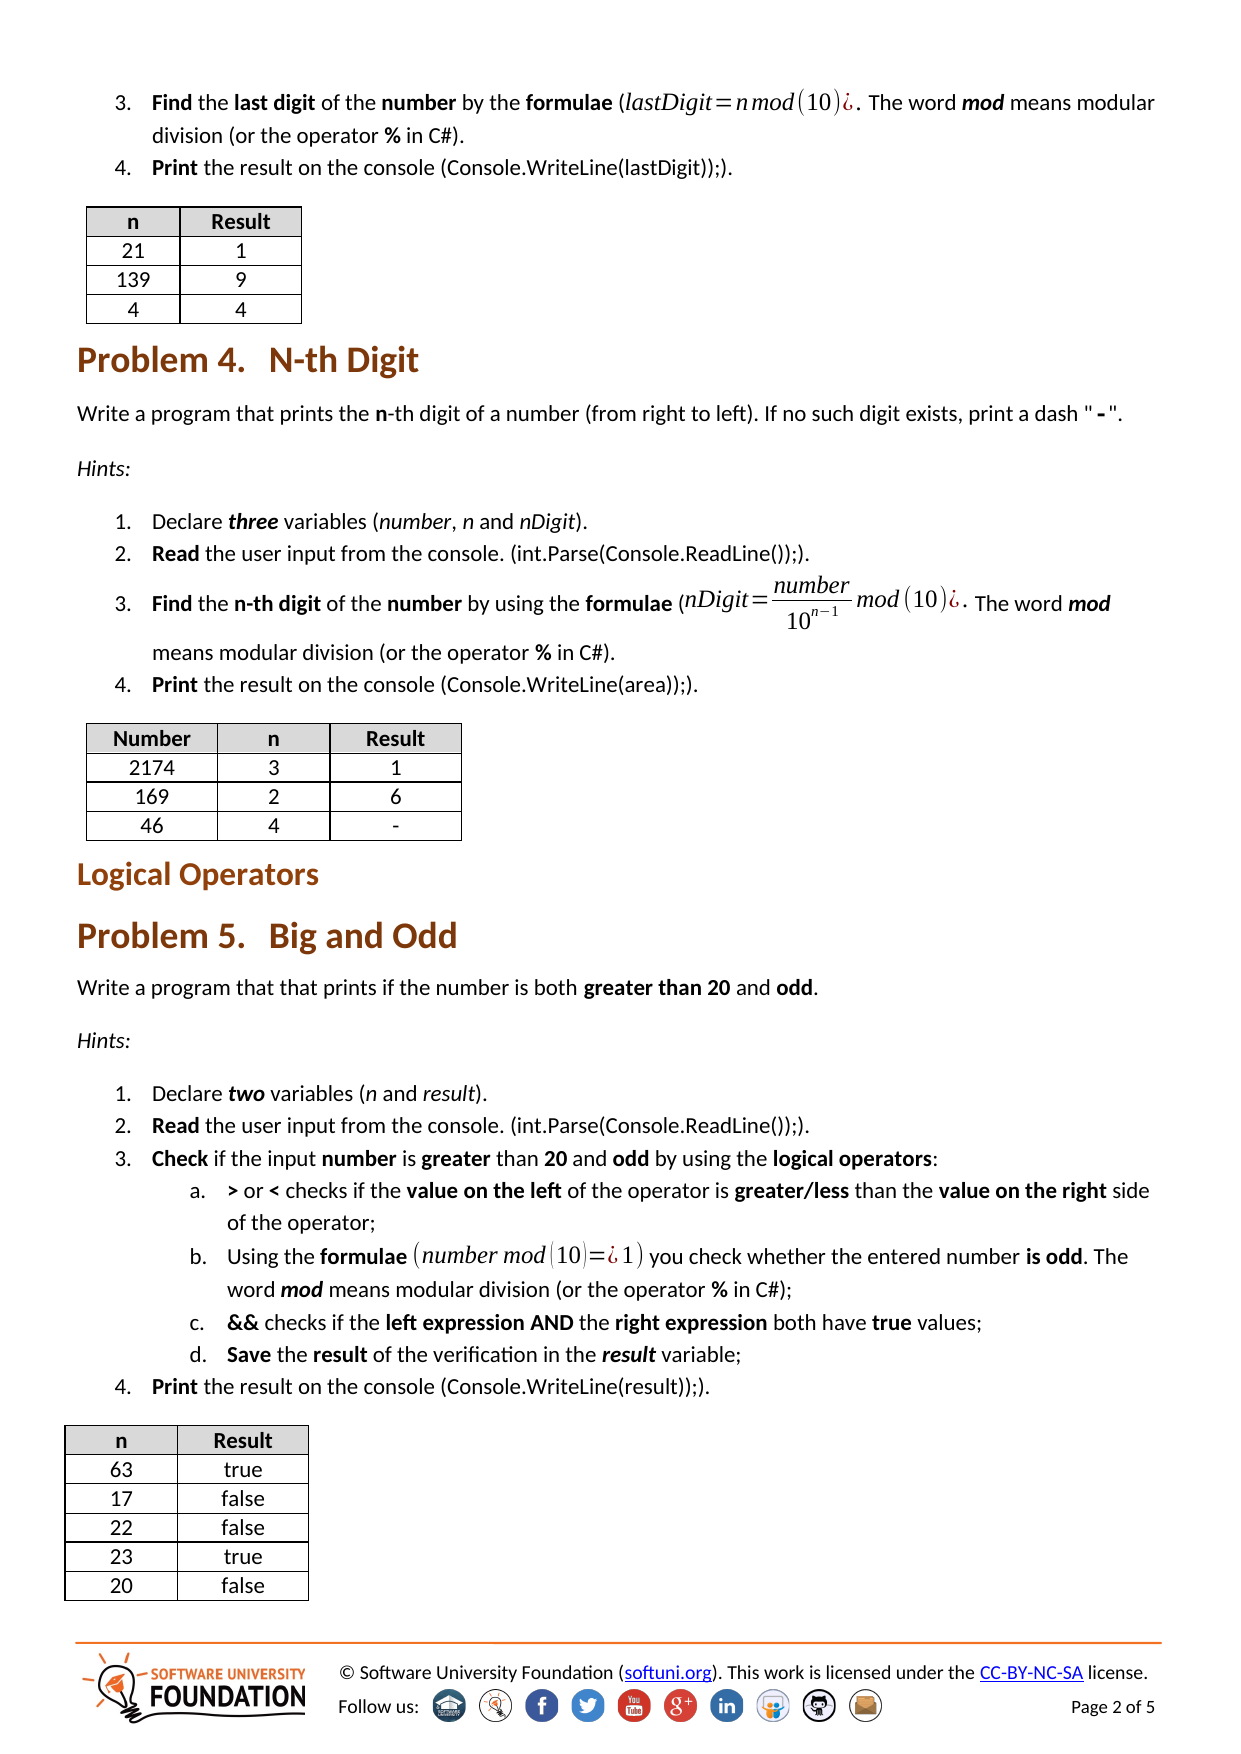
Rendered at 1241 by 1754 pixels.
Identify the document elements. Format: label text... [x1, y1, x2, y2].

table_cell 4 [218, 812, 329, 839]
table_cell 20 [66, 1572, 177, 1599]
table_cell 9 [181, 266, 301, 294]
table_cell 17 [66, 1484, 177, 1512]
table_cell 1 [181, 237, 301, 264]
table_cell false [178, 1484, 308, 1512]
table_header Number [87, 724, 217, 752]
table_header Result [331, 724, 461, 752]
picture [664, 1689, 697, 1722]
list Find the n-th digit of the number by using the formulae ( The word mod means modular division (or the operator % in C#). [114, 571, 1163, 666]
table_cell 169 [87, 783, 217, 811]
picture [525, 1689, 559, 1722]
table_cell 139 [87, 266, 179, 294]
picture [571, 1689, 605, 1722]
list Print the result on the console (Console.WriteLine(result));). [114, 1372, 1163, 1400]
list > or < checks if the value on the left of the operator is greater/less than the value on the right side of the operator; [189, 1176, 1163, 1236]
table_header Result [181, 208, 301, 236]
list && checks if the left expression AND the right expression both have true values; [189, 1308, 1163, 1336]
picture [479, 1689, 512, 1722]
picture [81, 1651, 305, 1724]
table_cell 1 [331, 754, 461, 781]
picture [849, 1689, 882, 1722]
list Using the formulae you check whether the entered number is odd. The word mod means modular division (or the operator % in C#); [189, 1240, 1163, 1303]
table_header n [218, 724, 329, 752]
table_cell true [178, 1455, 308, 1483]
text Hints: [77, 454, 1163, 482]
table_header n [66, 1426, 177, 1454]
table_cell 21 [87, 237, 179, 264]
table_cell 6 [331, 783, 461, 811]
table_cell 23 [66, 1543, 177, 1571]
text Write a program that that prints if the number is both greater than 20 and odd. [77, 973, 1163, 1001]
picture [756, 1689, 790, 1722]
subtitle Big and Odd [77, 912, 1163, 958]
list Save the result of the verification in the result variable; [189, 1340, 1163, 1368]
table_cell false [178, 1514, 308, 1541]
table_cell 4 [87, 295, 179, 323]
picture [432, 1689, 466, 1722]
table_cell 2 [218, 783, 329, 811]
list Print the result on the console (Console.WriteLine(lastDigit));). [114, 153, 1163, 181]
list Print the result on the console (Console.WriteLine(area));). [114, 670, 1163, 698]
table_cell 2174 [87, 754, 217, 781]
table_cell 46 [87, 812, 217, 839]
table_cell false [178, 1572, 308, 1599]
picture [710, 1689, 744, 1722]
subtitle Logical Operators [77, 853, 1163, 894]
subtitle N-th Digit [77, 336, 1163, 382]
table_header n [87, 208, 179, 236]
picture [802, 1689, 836, 1722]
list Check if the input number is greater than 20 and odd by using the logical operators: [114, 1144, 1163, 1172]
table_header Result [178, 1426, 308, 1454]
table_cell 63 [66, 1455, 177, 1483]
list Read the user input from the console. (int.Parse(Console.ReadLine());). [114, 539, 1163, 567]
table_cell 4 [181, 295, 301, 323]
list Declare two variables (n and result). [114, 1079, 1163, 1107]
list Find the last digit of the number by the formulae ( The word mod means modular division (or the operator % in C#). [114, 87, 1163, 149]
list Declare three variables (number, n and nDigit). [114, 507, 1163, 535]
table_cell 3 [218, 754, 329, 781]
list Read the user input from the console. (int.Parse(Console.ReadLine());). [114, 1112, 1163, 1140]
text Hints: [77, 1026, 1163, 1054]
table_cell 22 [66, 1514, 177, 1541]
text Write a program that prints the n-th digit of a number (from right to left). If no such digit exists, print a dash "-". [77, 397, 1163, 428]
picture [617, 1689, 651, 1722]
table_cell true [178, 1543, 308, 1571]
table_cell - [331, 812, 461, 839]
